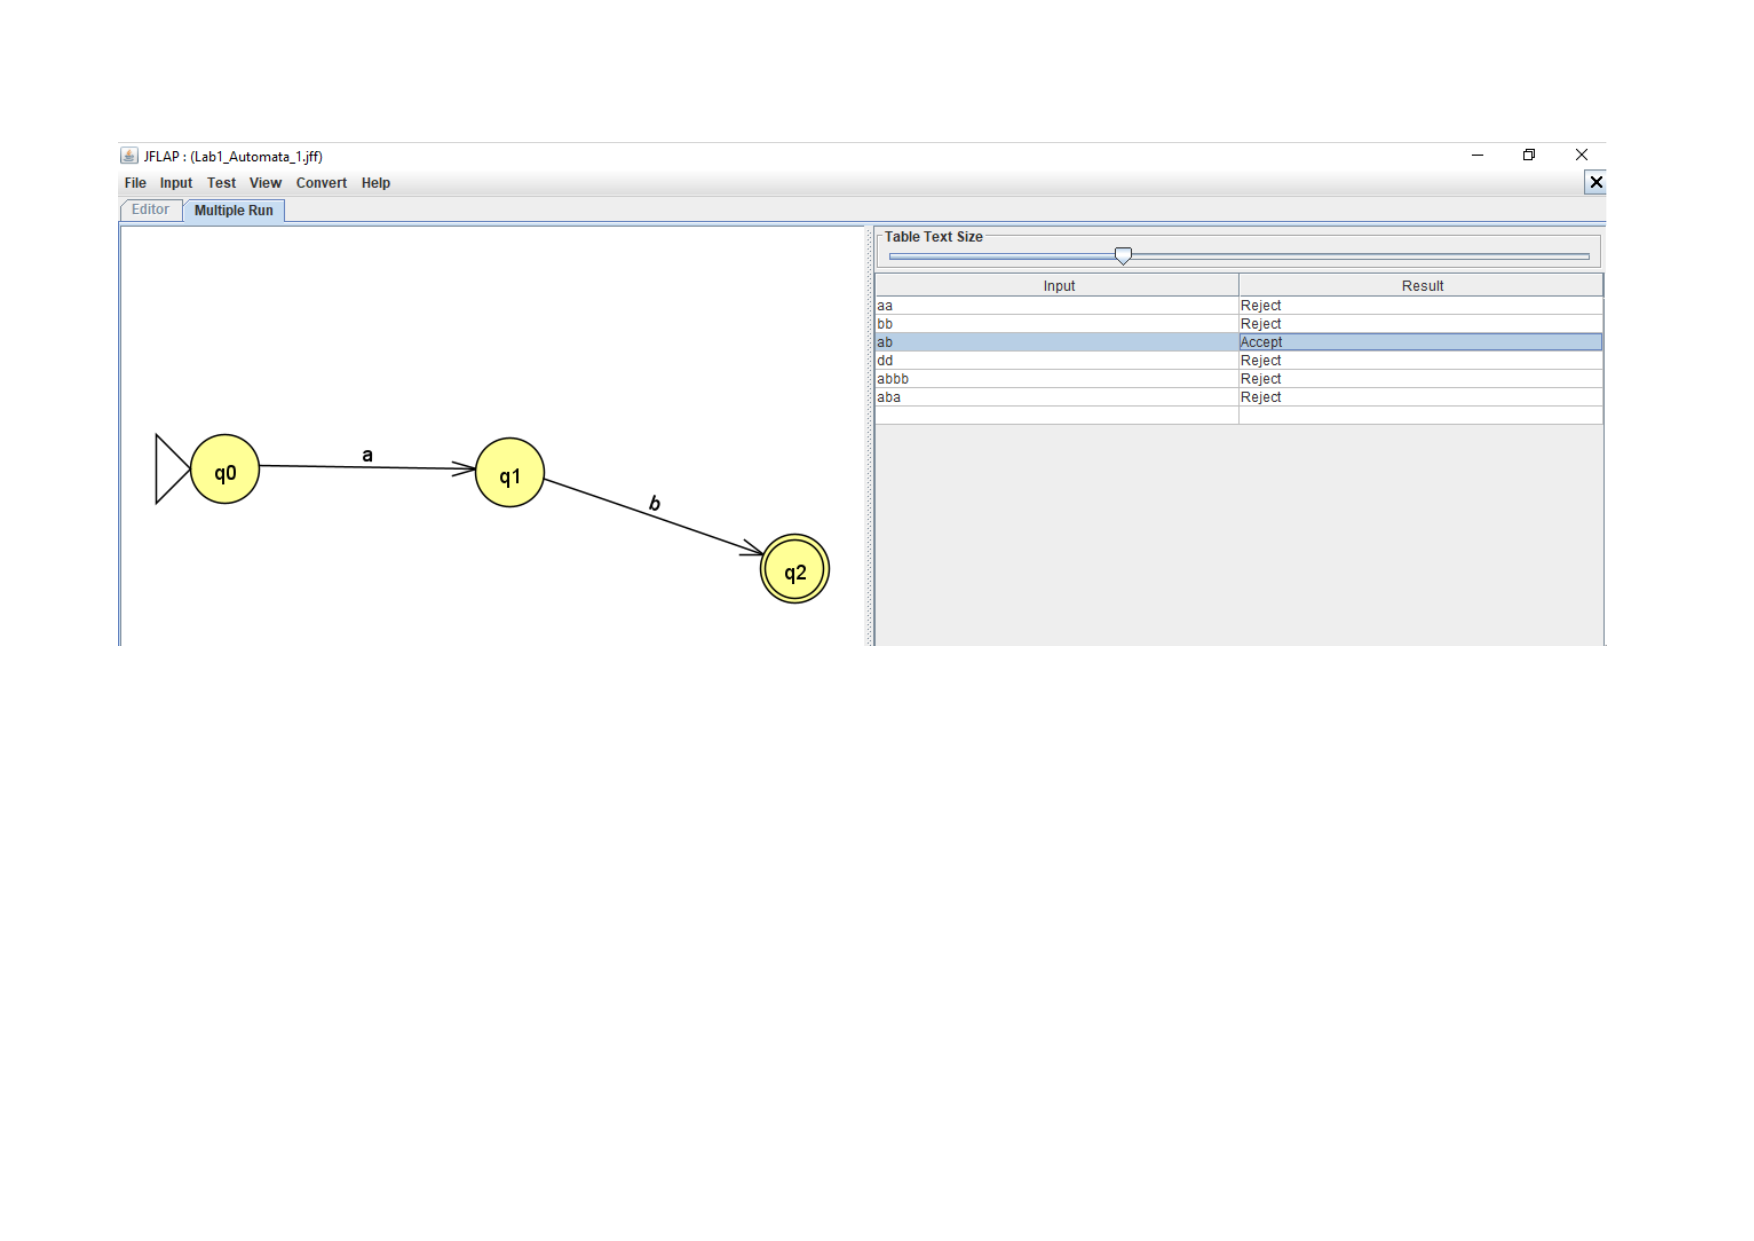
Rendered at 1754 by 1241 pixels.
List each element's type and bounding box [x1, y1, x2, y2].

picture [118, 142, 1607, 646]
